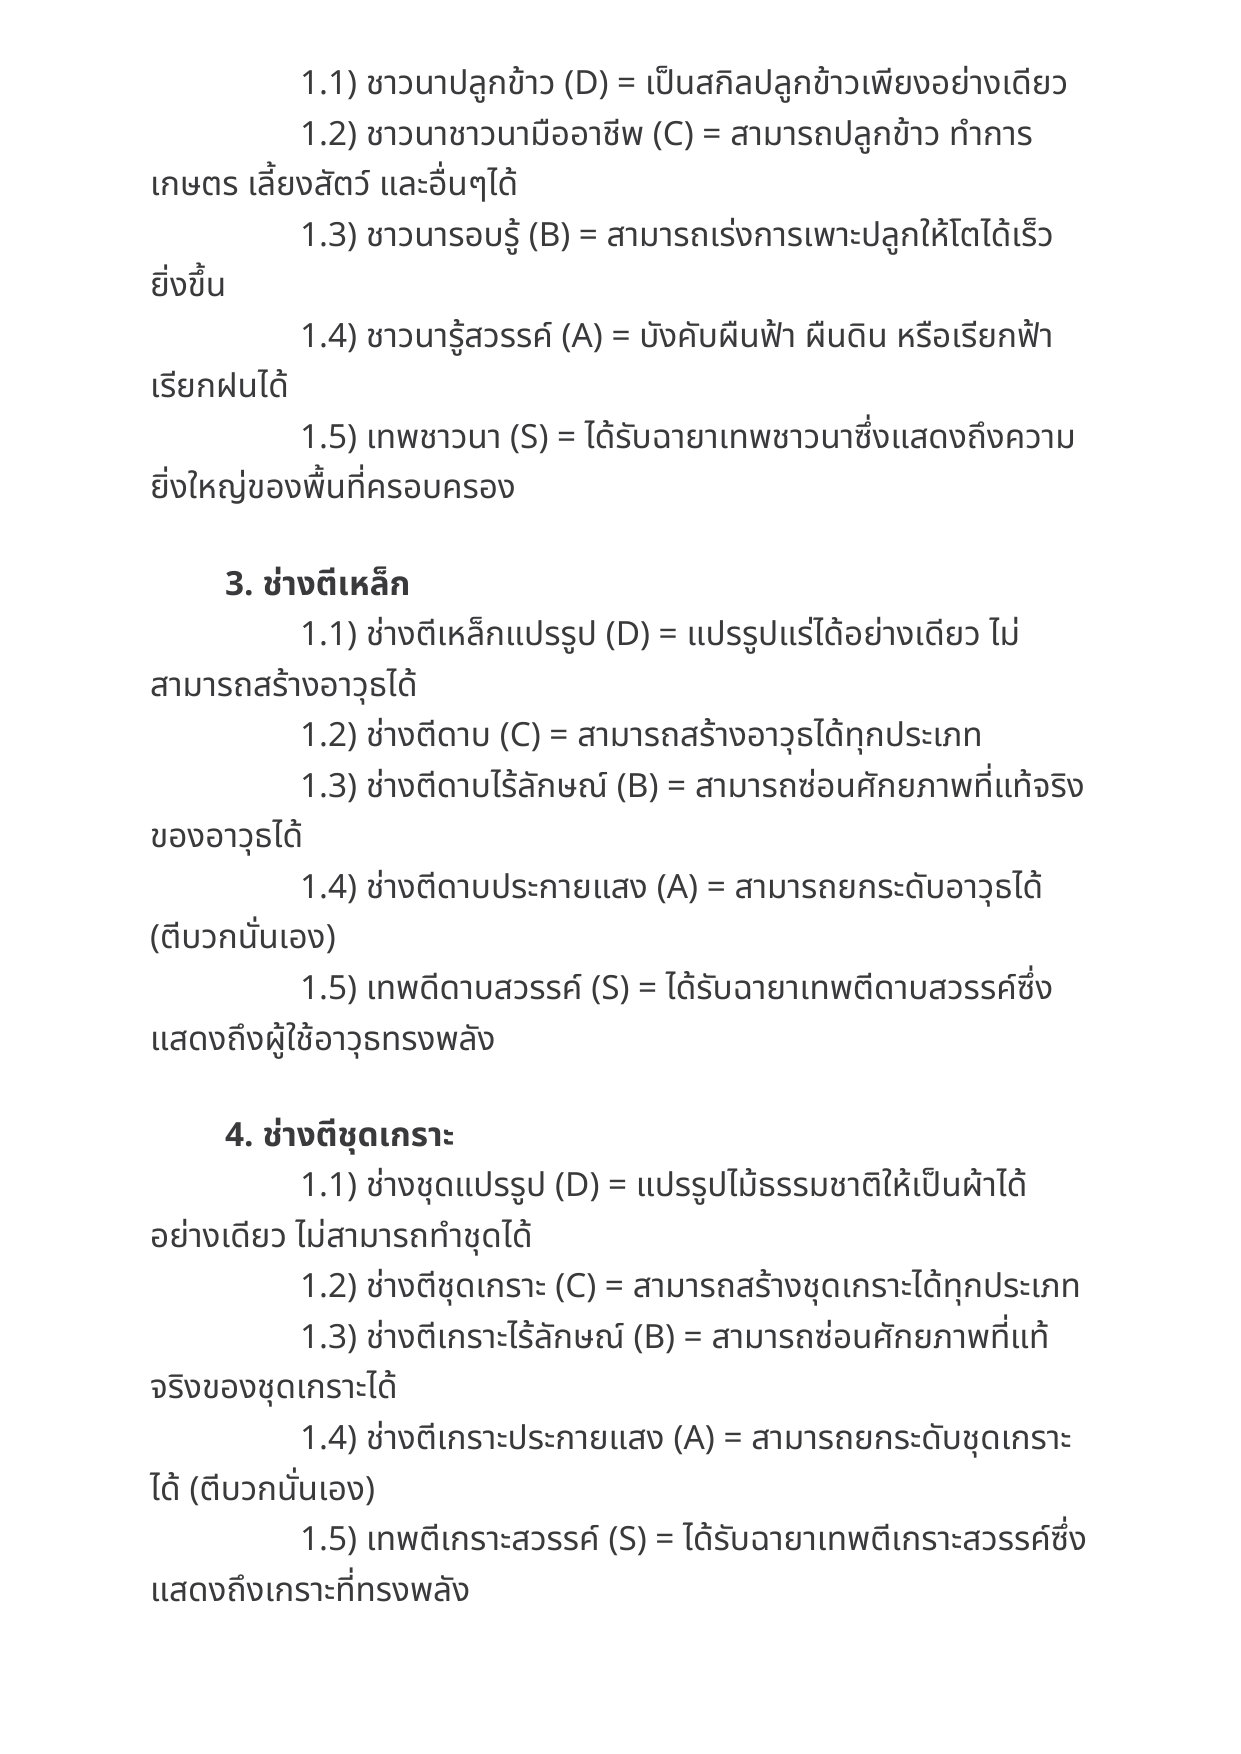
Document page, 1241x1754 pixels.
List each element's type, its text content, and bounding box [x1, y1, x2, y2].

text 1.2) ชาวนาชาวนามืออาชีพ (C) = สามารถปลูกข้าว ทำการเกษตร เลี้ยงสัตว์ และอื่นๆได้ [150, 110, 1090, 211]
text 1.4) ช่างตีเกราะประกายแสง (A) = สามารถยกระดับชุดเกราะได้ (ตีบวกนั่นเอง) [150, 1414, 1090, 1515]
text 1.5) เทพชาวนา (S) = ได้รับฉายาเทพชาวนาซึ่งแสดงถึงความยิ่งใหญ่ของพื้นที่ครอบครอง [150, 413, 1090, 514]
text 3. ช่างตีเหล็ก [150, 559, 1090, 610]
text 1.1) ชาวนาปลูกข้าว (D) = เป็นสกิลปลูกข้าวเพียงอย่างเดียว [150, 59, 1090, 110]
text 1.5) เทพดีดาบสวรรค์ (S) = ได้รับฉายาเทพตีดาบสวรรค์ซึ่งแสดงถึงผู้ใช้อาวุธทรงพลัง [150, 964, 1090, 1065]
text 1.4) ชาวนารู้สวรรค์ (A) = บังคับผืนฟ้า ผืนดิน หรือเรียกฟ้าเรียกฝนได้ [150, 312, 1090, 413]
text 1.4) ช่างตีดาบประกายแสง (A) = สามารถยกระดับอาวุธได้ (ตีบวกนั่นเอง) [150, 863, 1090, 964]
text 1.3) ชาวนารอบรู้ (B) = สามารถเร่งการเพาะปลูกให้โตได้เร็วยิ่งขึ้น [150, 211, 1090, 312]
text 1.3) ช่างตีเกราะไร้ลักษณ์ (B) = สามารถซ่อนศักยภาพที่แท้จริงของชุดเกราะได้ [150, 1313, 1090, 1414]
text 1.1) ช่างตีเหล็กแปรรูป (D) = แปรรูปแร่ได้อย่างเดียว ไม่สามารถสร้างอาวุธได้ [150, 610, 1090, 711]
text 4. ช่างตีชุดเกราะ [150, 1110, 1090, 1161]
text 1.5) เทพตีเกราะสวรรค์ (S) = ได้รับฉายาเทพตีเกราะสวรรค์ซึ่งแสดงถึงเกราะที่ทรงพลัง [150, 1515, 1090, 1616]
text 1.2) ช่างตีชุดเกราะ (C) = สามารถสร้างชุดเกราะได้ทุกประเภท [150, 1262, 1090, 1313]
text 1.3) ช่างตีดาบไร้ลักษณ์ (B) = สามารถซ่อนศักยภาพที่แท้จริงของอาวุธได้ [150, 762, 1090, 863]
text 1.1) ช่างชุดแปรรูป (D) = แปรรูปไม้ธรรมชาติให้เป็นผ้าได้อย่างเดียว ไม่สามารถทำชุดได้ [150, 1161, 1090, 1262]
text 1.2) ช่างตีดาบ (C) = สามารถสร้างอาวุธได้ทุกประเภท [150, 711, 1090, 762]
